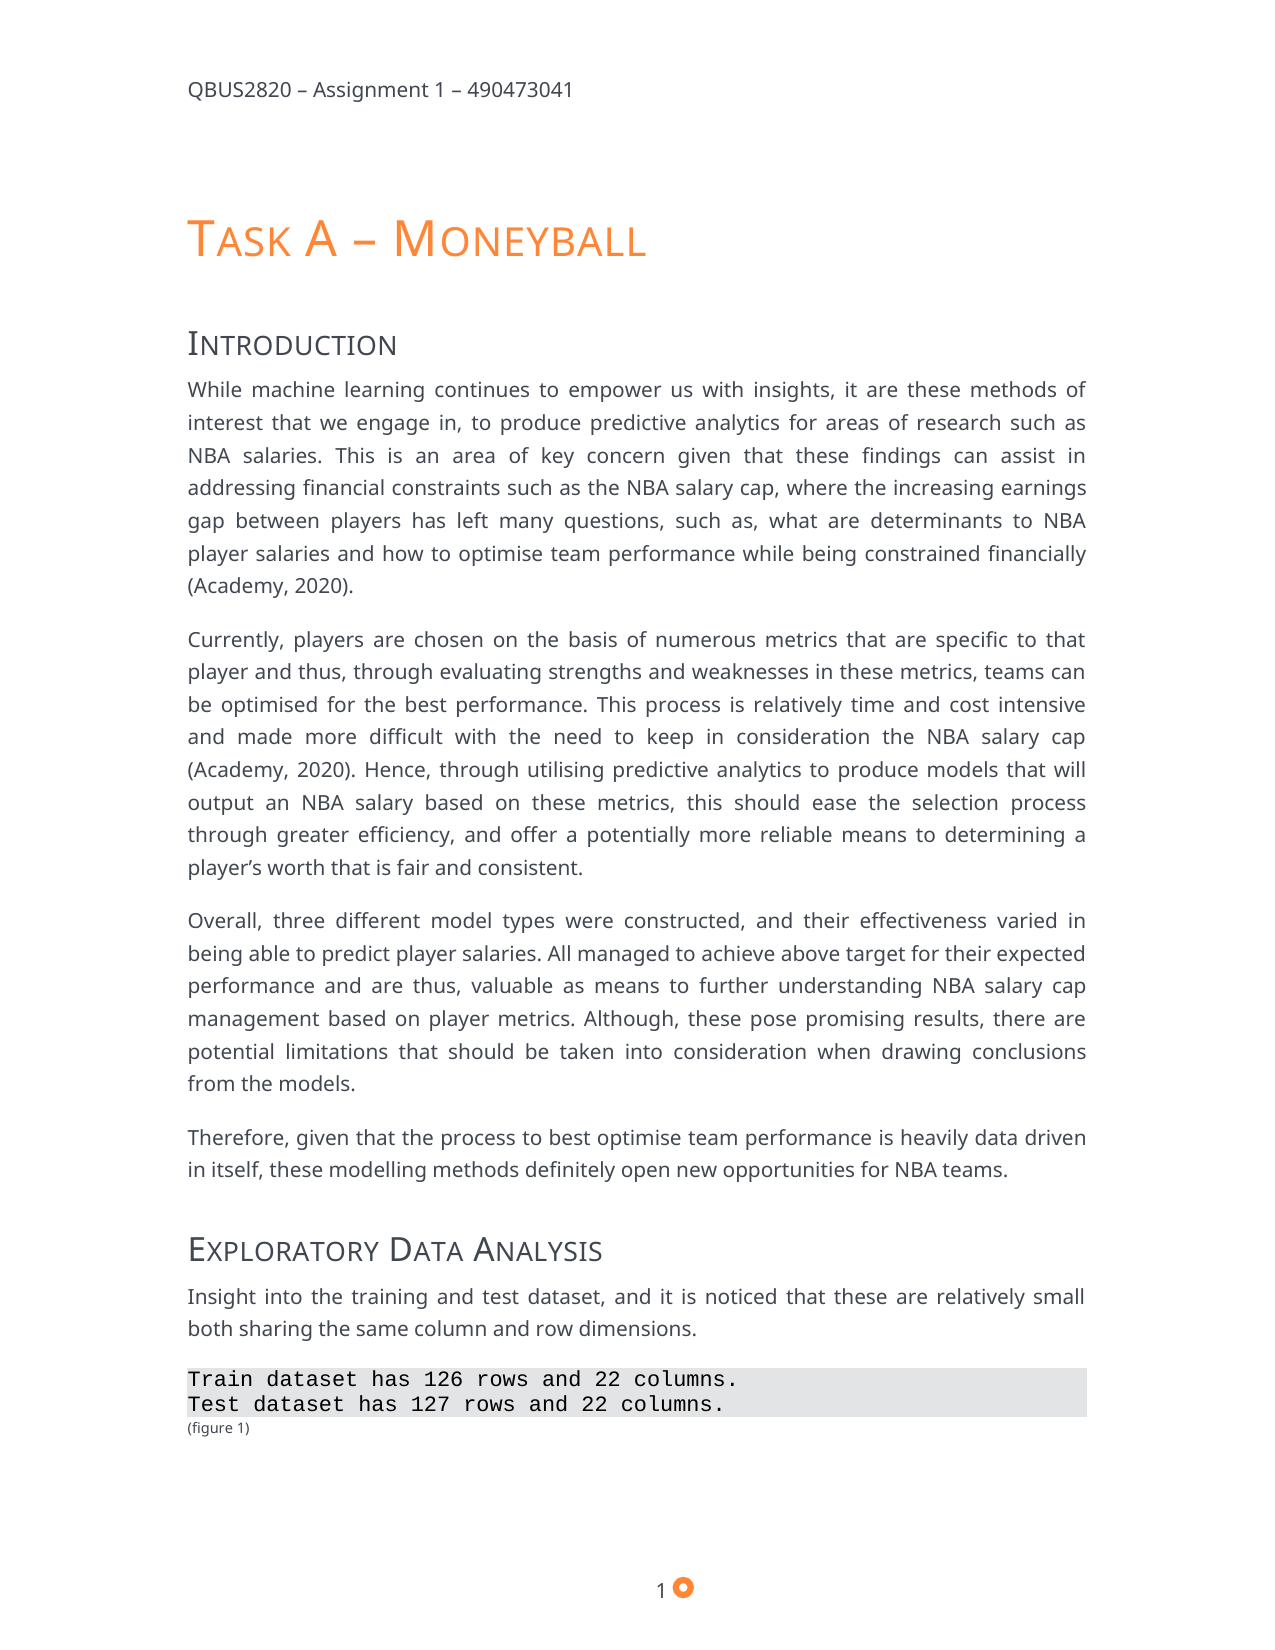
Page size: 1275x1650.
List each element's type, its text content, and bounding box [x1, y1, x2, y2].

text Test dataset has 127 rows and 22 columns. [187, 1393, 1087, 1417]
title Task A – Moneyball [187, 203, 1087, 272]
text Insight into the training and test dataset, and it is noticed that these are relatively small both sharing the same column and row dimensions. [187, 1282, 1087, 1343]
text While machine learning continues to empower us with insights, it are these methods of interest that we engage in, to produce predictive analytics for areas of research such as NBA salaries. This is an area of key concern given that these findings can assist in addressing financial constraints such as the NBA salary cap, where the increasing earnings gap between players has left many questions, such as, what are determinants to NBA player salaries and how to optimise team performance while being constrained financially (Academy, 2020). [187, 376, 1087, 600]
text (figure 1) [187, 1417, 1087, 1437]
text Overall, three different model types were constructed, and their effectiveness varied in being able to predict player salaries. All managed to achieve above target for their expected performance and are thus, valuable as means to further understanding NBA salary cap management based on player metrics. Although, these pose promising results, there are potential limitations that should be taken into consideration when drawing conclusions from the models. [187, 906, 1087, 1098]
text Therefore, given that the process to best optimise team performance is heavily data driven in itself, these modelling methods definitely open new opportunities for NBA teams. [187, 1123, 1087, 1184]
subtitle Introduction [187, 319, 1087, 365]
text Train dataset has 126 rows and 22 columns. [187, 1368, 1087, 1393]
text Currently, players are chosen on the basis of numerous metrics that are specific to that player and thus, through evaluating strengths and weaknesses in these metrics, teams can be optimised for the best performance. This process is relatively time and cost intensive and made more difficult with the need to keep in consideration the NBA salary cap (Academy, 2020). Hence, through utilising predictive analytics to produce models that will output an NBA salary based on these metrics, this should ease the selection process through greater efficiency, and offer a potentially more reliable means to determining a player’s worth that is fair and consistent. [187, 625, 1087, 881]
subtitle Exploratory Data Analysis [187, 1226, 1087, 1271]
